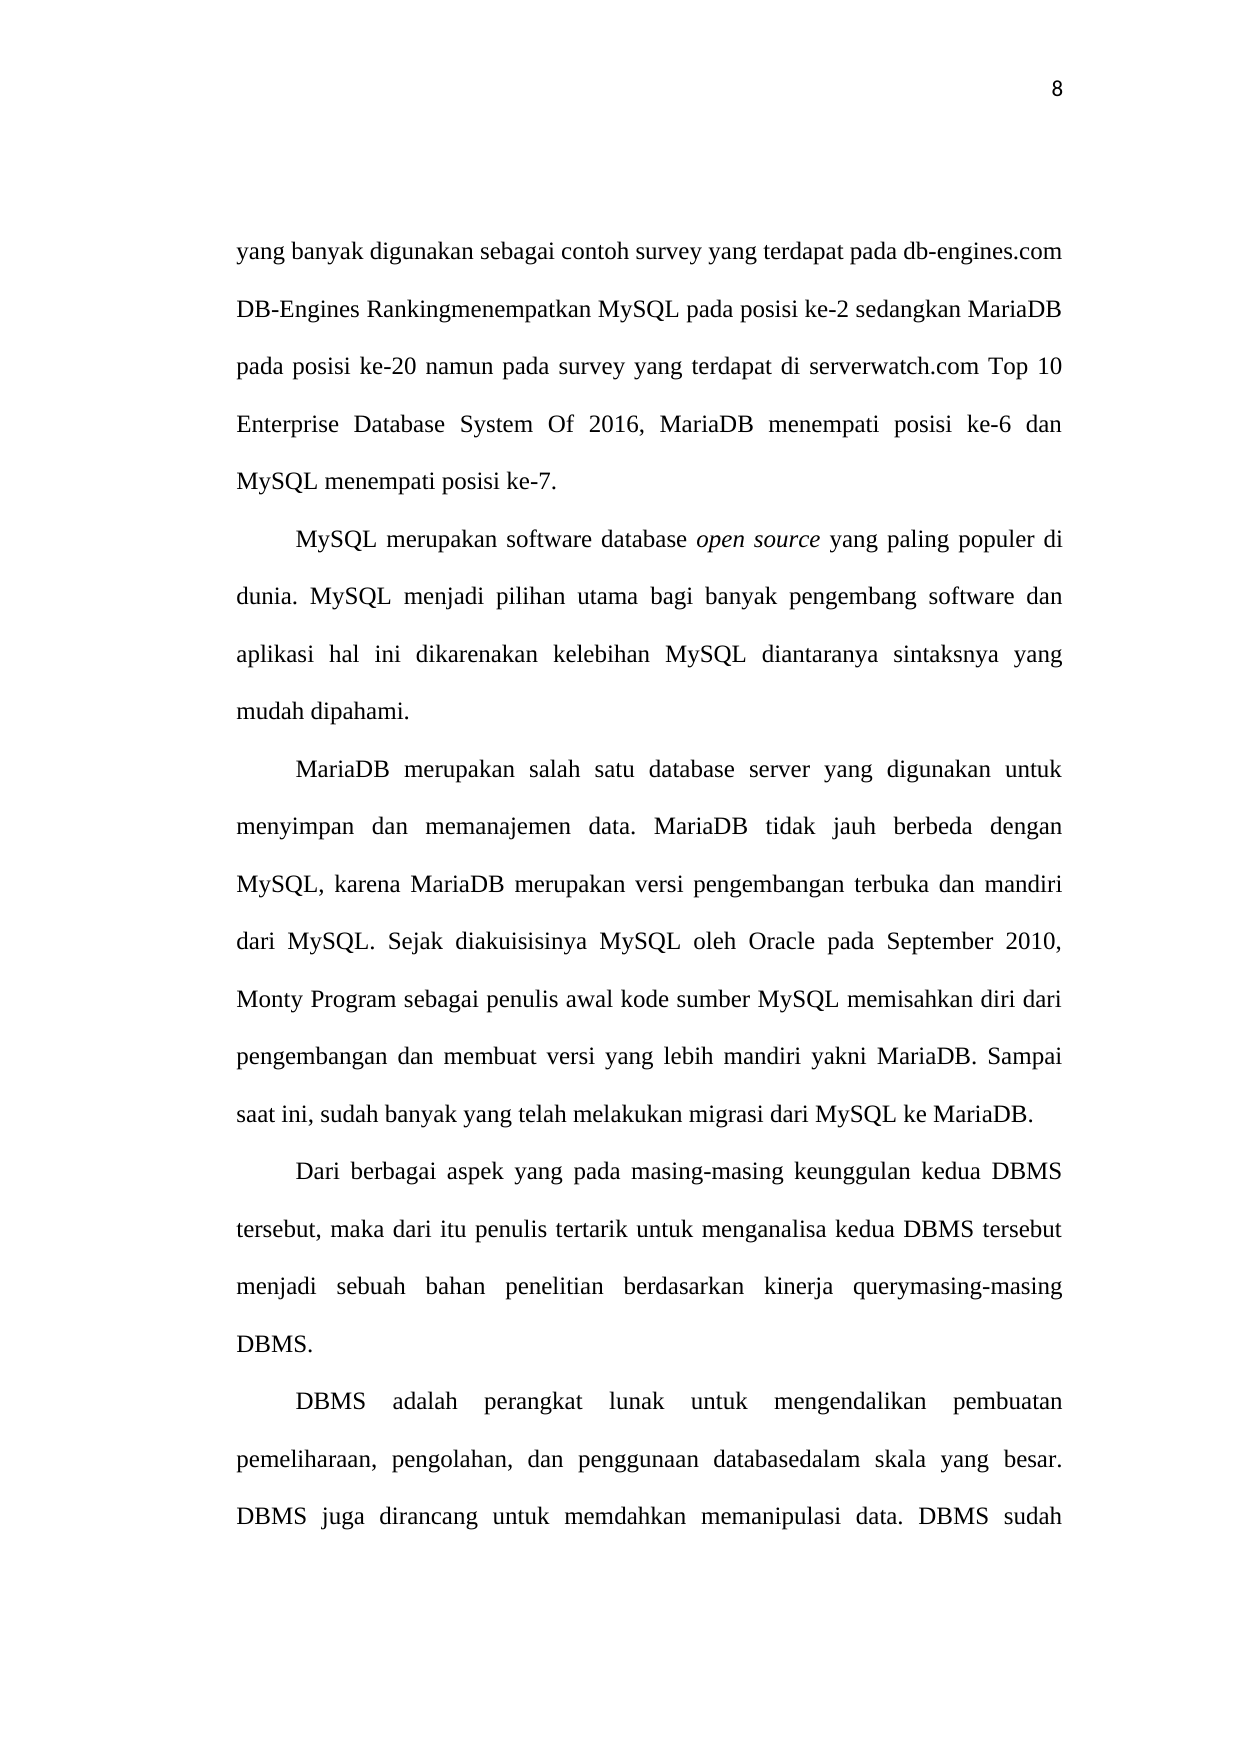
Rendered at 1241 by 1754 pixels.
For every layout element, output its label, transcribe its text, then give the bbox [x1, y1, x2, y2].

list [236, 1386, 1063, 1530]
list MariaDB merupakan salah satu database server yang digunakan untuk menyimpan dan memanajemen data. MariaDB tidak jauh berbeda dengan MySQL, karena MariaDB merupakan versi pengembangan terbuka dan mandiri dari MySQL. Sejak diakuisisinya MySQL oleh Oracle pada September 2010, Monty Program sebagai penulis awal kode sumber MySQL memisahkan diri dari pengembangan dan membuat versi yang lebih mandiri yakni MariaDB. Sampai saat ini, sudah banyak yang telah melakukan migrasi dari MySQL ke MariaDB. [236, 754, 1063, 1127]
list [236, 236, 1063, 495]
list MySQL merupakan software database open source yang paling populer di dunia. MySQL menjadi pilihan utama bagi banyak pengembang software dan aplikasi hal ini dikarenakan kelebihan MySQL diantaranya sintaksnya yang mudah dipahami. [236, 524, 1063, 725]
list Dari berbagai aspek yang pada masing-masing keunggulan kedua DBMS tersebut, maka dari itu penulis tertarik untuk menganalisa kedua DBMS tersebut menjadi sebuah bahan penelitian berdasarkan kinerja querymasing-masing DBMS. [236, 1156, 1063, 1357]
